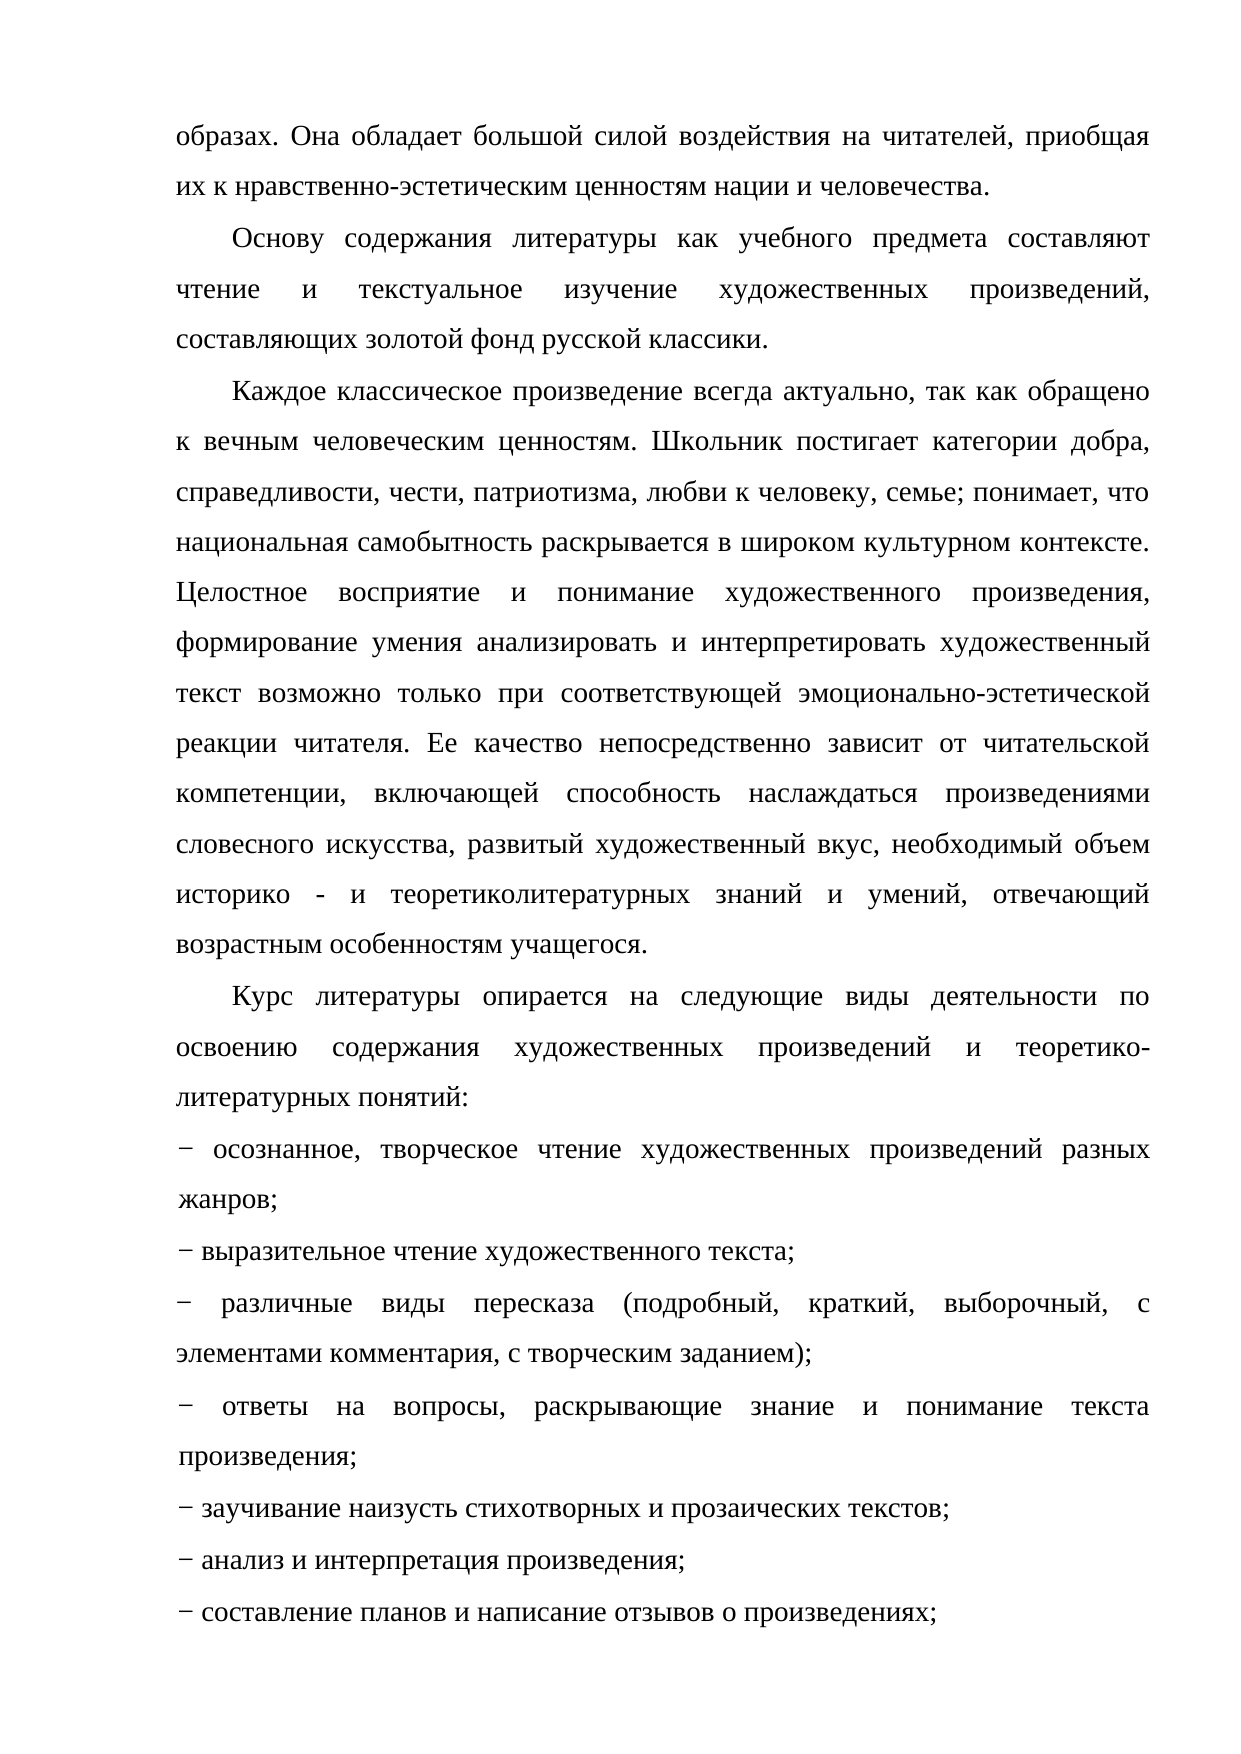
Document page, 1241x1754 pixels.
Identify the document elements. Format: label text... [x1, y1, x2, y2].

text − выразительное чтение художественного текста; [177, 1233, 1151, 1267]
text − анализ и интерпретация произведения; [177, 1542, 1151, 1575]
text − различные виды пересказа (подробный, краткий, выборочный, с элементами комментария, с творческим заданием); [176, 1285, 1151, 1369]
text Каждое классическое произведение всегда актуально, так как обращено к вечным человеческим ценностям. Школьник постигает категории добра, справедливости, чести, патриотизма, любви к человеку, семье; понимает, что национальная самобытность раскрывается в широком культурном контексте. Целостное восприятие и понимание художественного произведения, формирование умения анализировать и интерпретировать художественный текст возможно только при соответствующей эмоционально-эстетической реакции читателя. Ее качество непосредственно зависит от читательской компетенции, включающей способность наслаждаться произведениями словесного искусства, развитый художественный вкус, необходимый объем историко - и теоретиколитературных знаний и умений, отвечающий возрастным особенностям учащегося. [176, 373, 1151, 960]
text − ответы на вопросы, раскрывающие знание и понимание текста произведения; [177, 1388, 1151, 1471]
text − осознанное, творческое чтение художественных произведений разных жанров; [177, 1131, 1151, 1215]
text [176, 118, 1151, 202]
text − составление планов и написание отзывов о произведениях; [177, 1594, 1151, 1627]
text Основу содержания литературы как учебного предмета составляют чтение и текстуальное изучение художественных произведений, составляющих золотой фонд русской классики. [176, 220, 1151, 354]
text − заучивание наизусть стихотворных и прозаических текстов; [177, 1490, 1151, 1523]
text Курс литературы опирается на следующие виды деятельности по освоению содержания художественных произведений и теоретико-литературных понятий: [176, 978, 1151, 1113]
